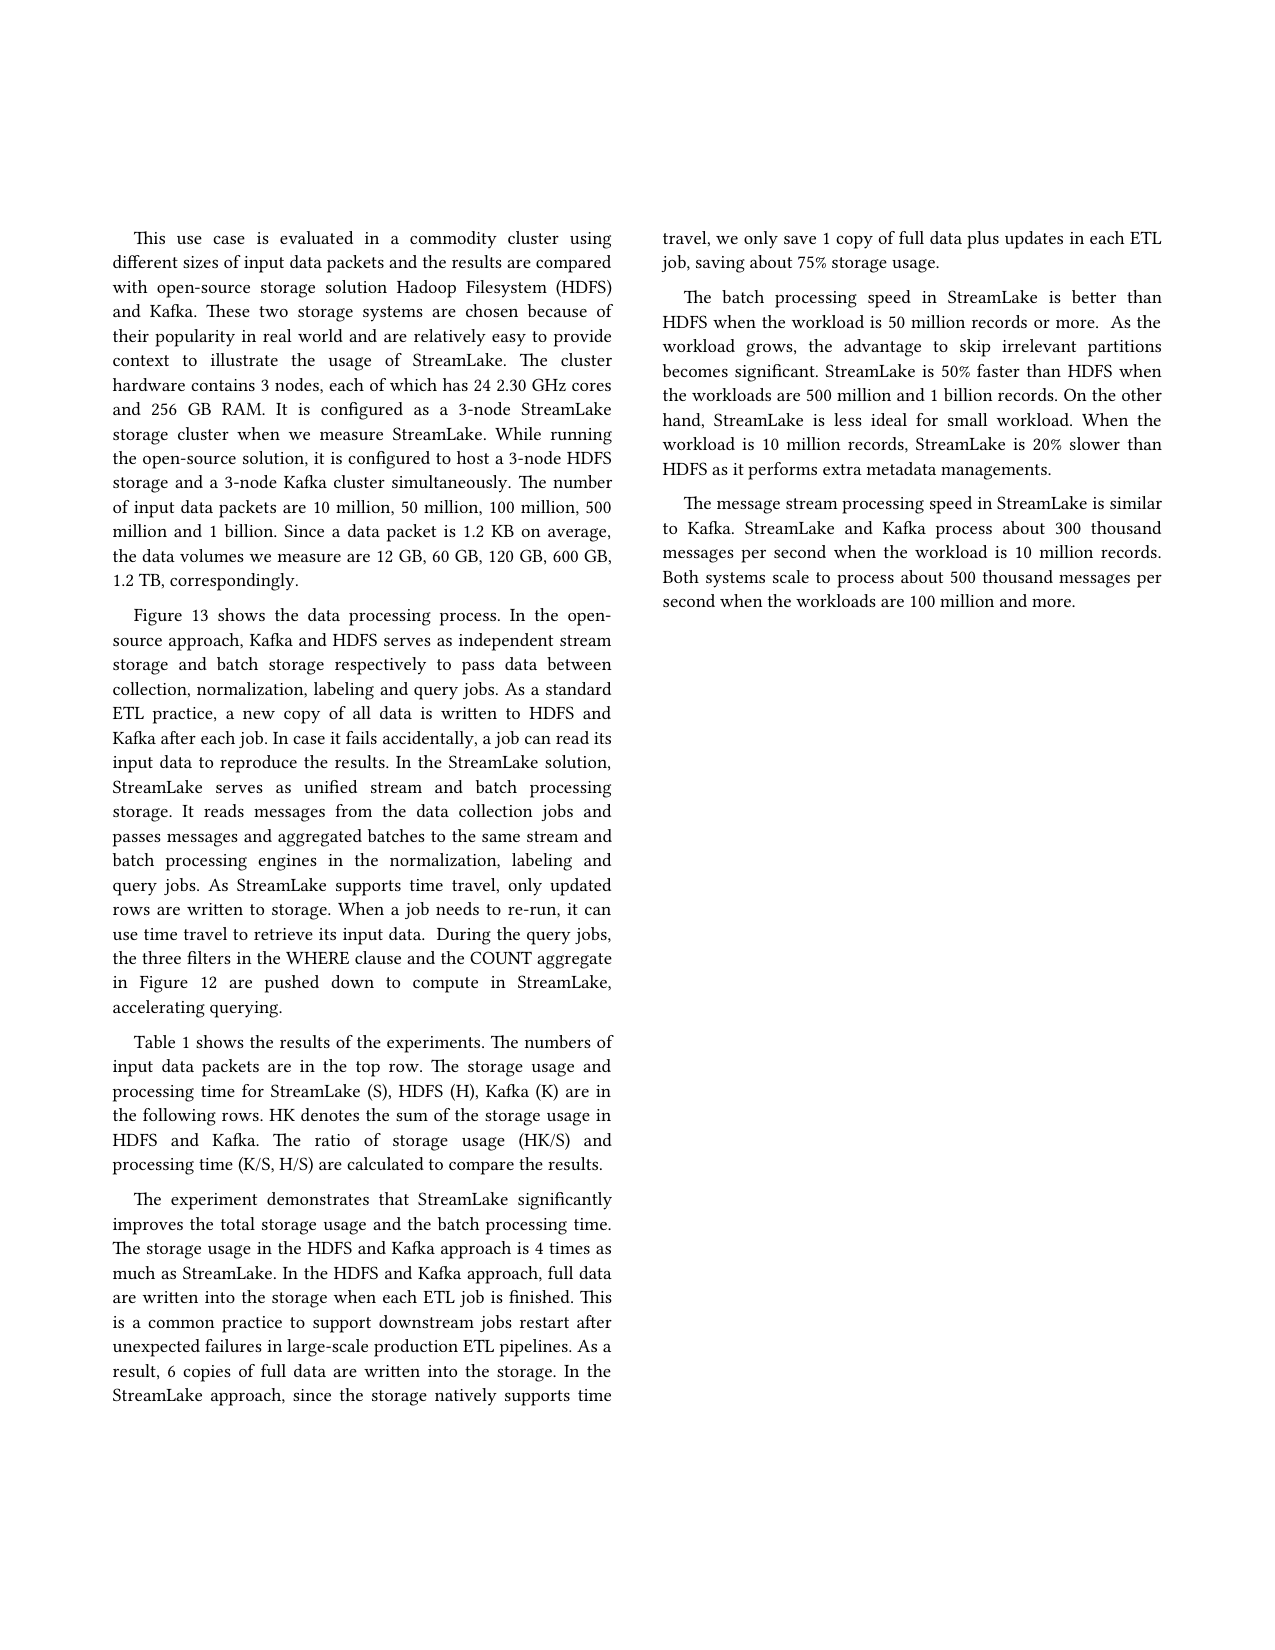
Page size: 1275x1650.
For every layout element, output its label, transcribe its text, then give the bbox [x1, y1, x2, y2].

text The message stream processing speed in StreamLake is similar to Kafka. StreamLake and Kafka process about 300 thousand messages per second when the workload is 10 million records. Both systems scale to process about 500 thousand messages per second when the workloads are 100 million and more. [662, 493, 1162, 612]
text Figure 13 shows the data processing process. In the open-source approach, Kafka and HDFS serves as independent stream storage and batch storage respectively to pass data between collection, normalization, labeling and query jobs. As a standard ETL practice, a new copy of all data is written to HDFS and Kafka after each job. In case it fails accidentally, a job can read its input data to reproduce the results. In the StreamLake solution, StreamLake serves as unified stream and batch processing storage. It reads messages from the data collection jobs and passes messages and aggregated batches to the same stream and batch processing engines in the normalization, labeling and query jobs. As StreamLake supports time travel, only updated rows are written to storage. When a job needs to re-run, it can use time travel to retrieve its input data. During the query jobs, the three filters in the WHERE clause and the COUNT aggregate in Figure 12 are pushed down to compute in StreamLake, accelerating querying. [112, 605, 612, 1018]
text This use case is evaluated in a commodity cluster using different sizes of input data packets and the results are compared with open-source storage solution Hadoop Filesystem (HDFS) and Kafka. These two storage systems are chosen because of their popularity in real world and are relatively easy to provide context to illustrate the usage of StreamLake. The cluster hardware contains 3 nodes, each of which has 24 2.30 GHz cores and 256 GB RAM. It is configured as a 3-node StreamLake storage cluster when we measure StreamLake. While running the open-source solution, it is configured to host a 3-node HDFS storage and a 3-node Kafka cluster simultaneously. The number of input data packets are 10 million, 50 million, 100 million, 500 million and 1 billion. Since a data packet is 1.2 KB on average, the data volumes we measure are 12 GB, 60 GB, 120 GB, 600 GB, 1.2 TB, correspondingly. [112, 227, 612, 591]
text The experiment demonstrates that StreamLake significantly improves the total storage usage and the batch processing time. The storage usage in the HDFS and Kafka approach is 4 times as much as StreamLake. In the HDFS and Kafka approach, full data are written into the storage when each ETL job is finished. This is a common practice to support downstream jobs restart after unexpected failures in large-scale production ETL pipelines. As a result, 6 copies of full data are written into the storage. In the StreamLake approach, since the storage natively supports time travel, we only save 1 copy of full data plus updates in each ETL job, saving about 75% storage usage. [112, 1189, 612, 1406]
text The batch processing speed in StreamLake is better than HDFS when the workload is 50 million records or more. As the workload grows, the advantage to skip irrelevant partitions becomes significant. StreamLake is 50% faster than HDFS when the workloads are 500 million and 1 billion records. On the other hand, StreamLake is less ideal for small workload. When the workload is 10 million records, StreamLake is 20% slower than HDFS as it performs extra metadata managements. [662, 287, 1162, 479]
text Table 1 shows the results of the experiments. The numbers of input data packets are in the top row. The storage usage and processing time for StreamLake (S), HDFS (H), Kafka (K) are in the following rows. HK denotes the sum of the storage usage in HDFS and Kafka. The ratio of storage usage (HK/S) and processing time (K/S, H/S) are calculated to compare the results. [112, 1032, 612, 1175]
